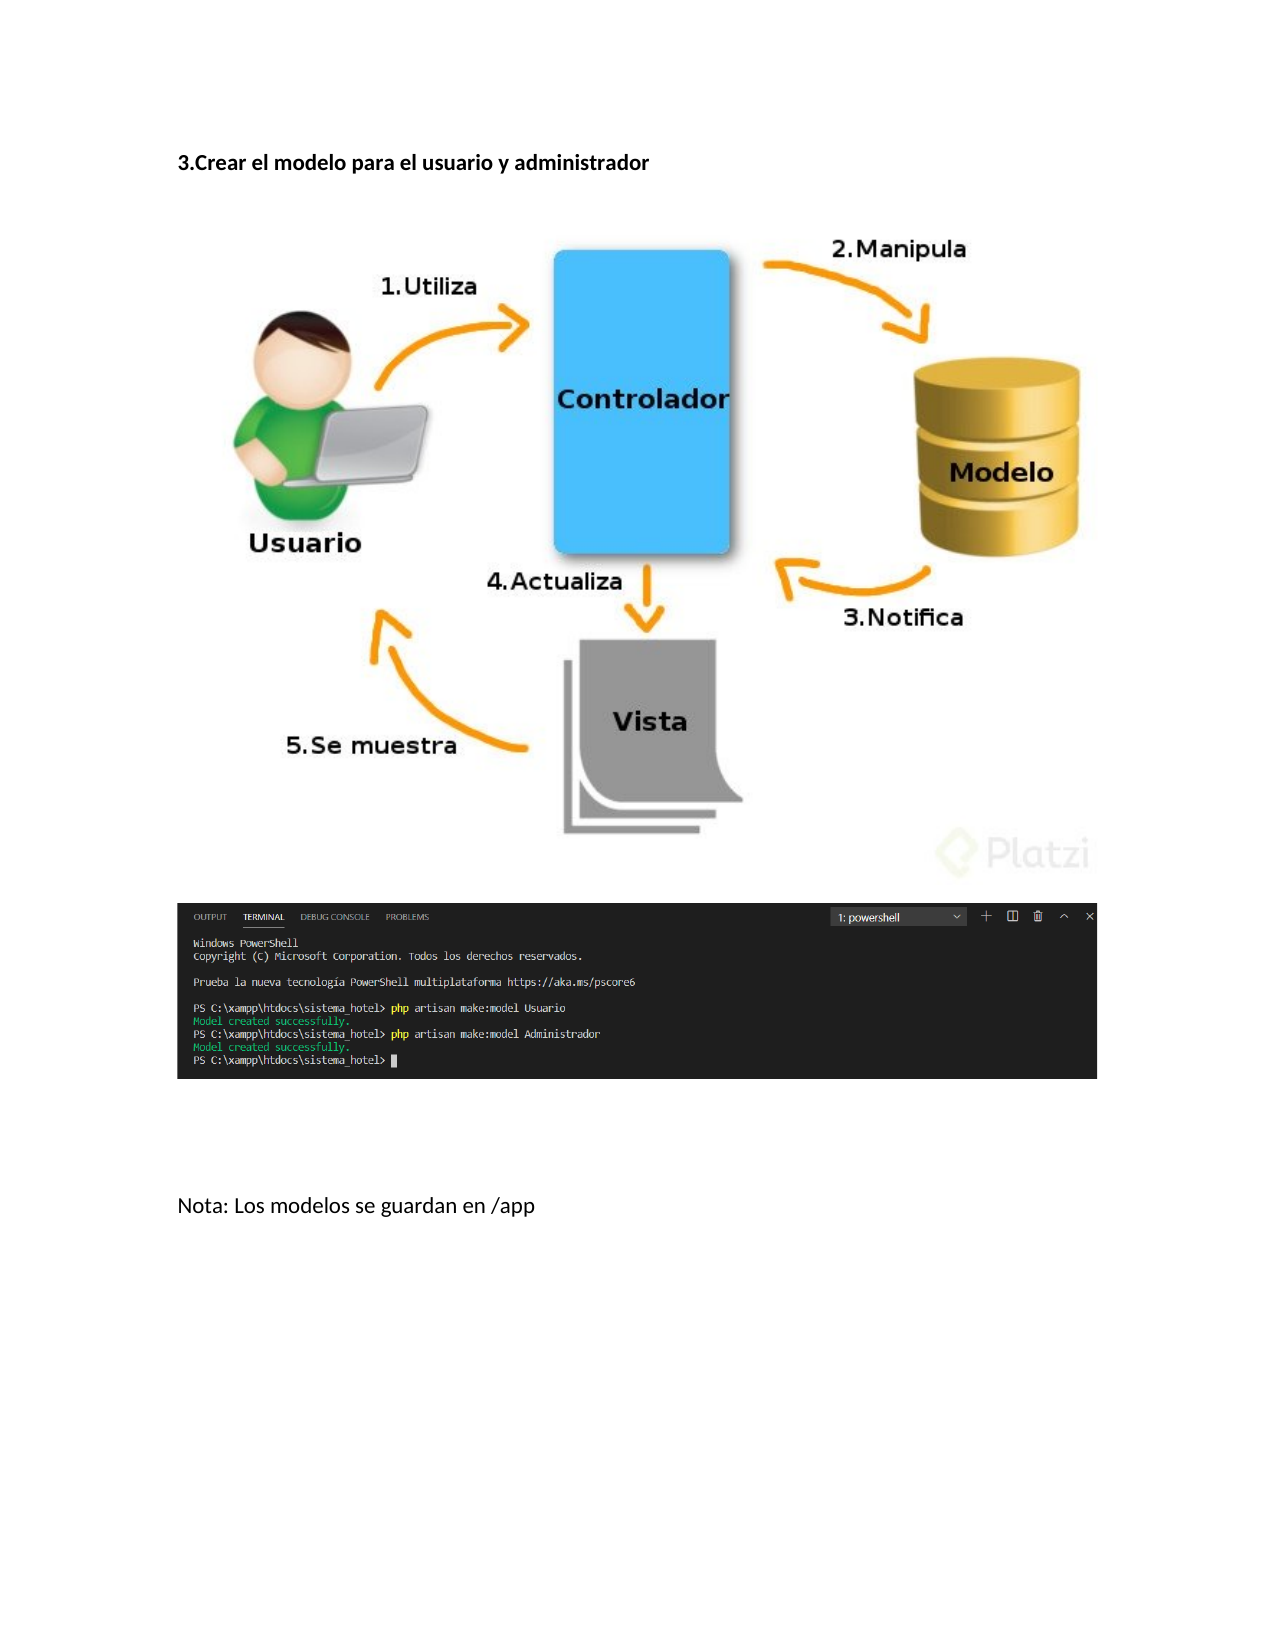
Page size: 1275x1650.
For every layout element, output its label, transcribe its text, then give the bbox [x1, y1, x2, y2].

picture [177, 903, 1098, 1079]
picture [177, 194, 1098, 885]
text 3.Crear el modelo para el usuario y administrador [177, 148, 1098, 176]
text Nota: Los modelos se guardan en /app [177, 1191, 1098, 1219]
